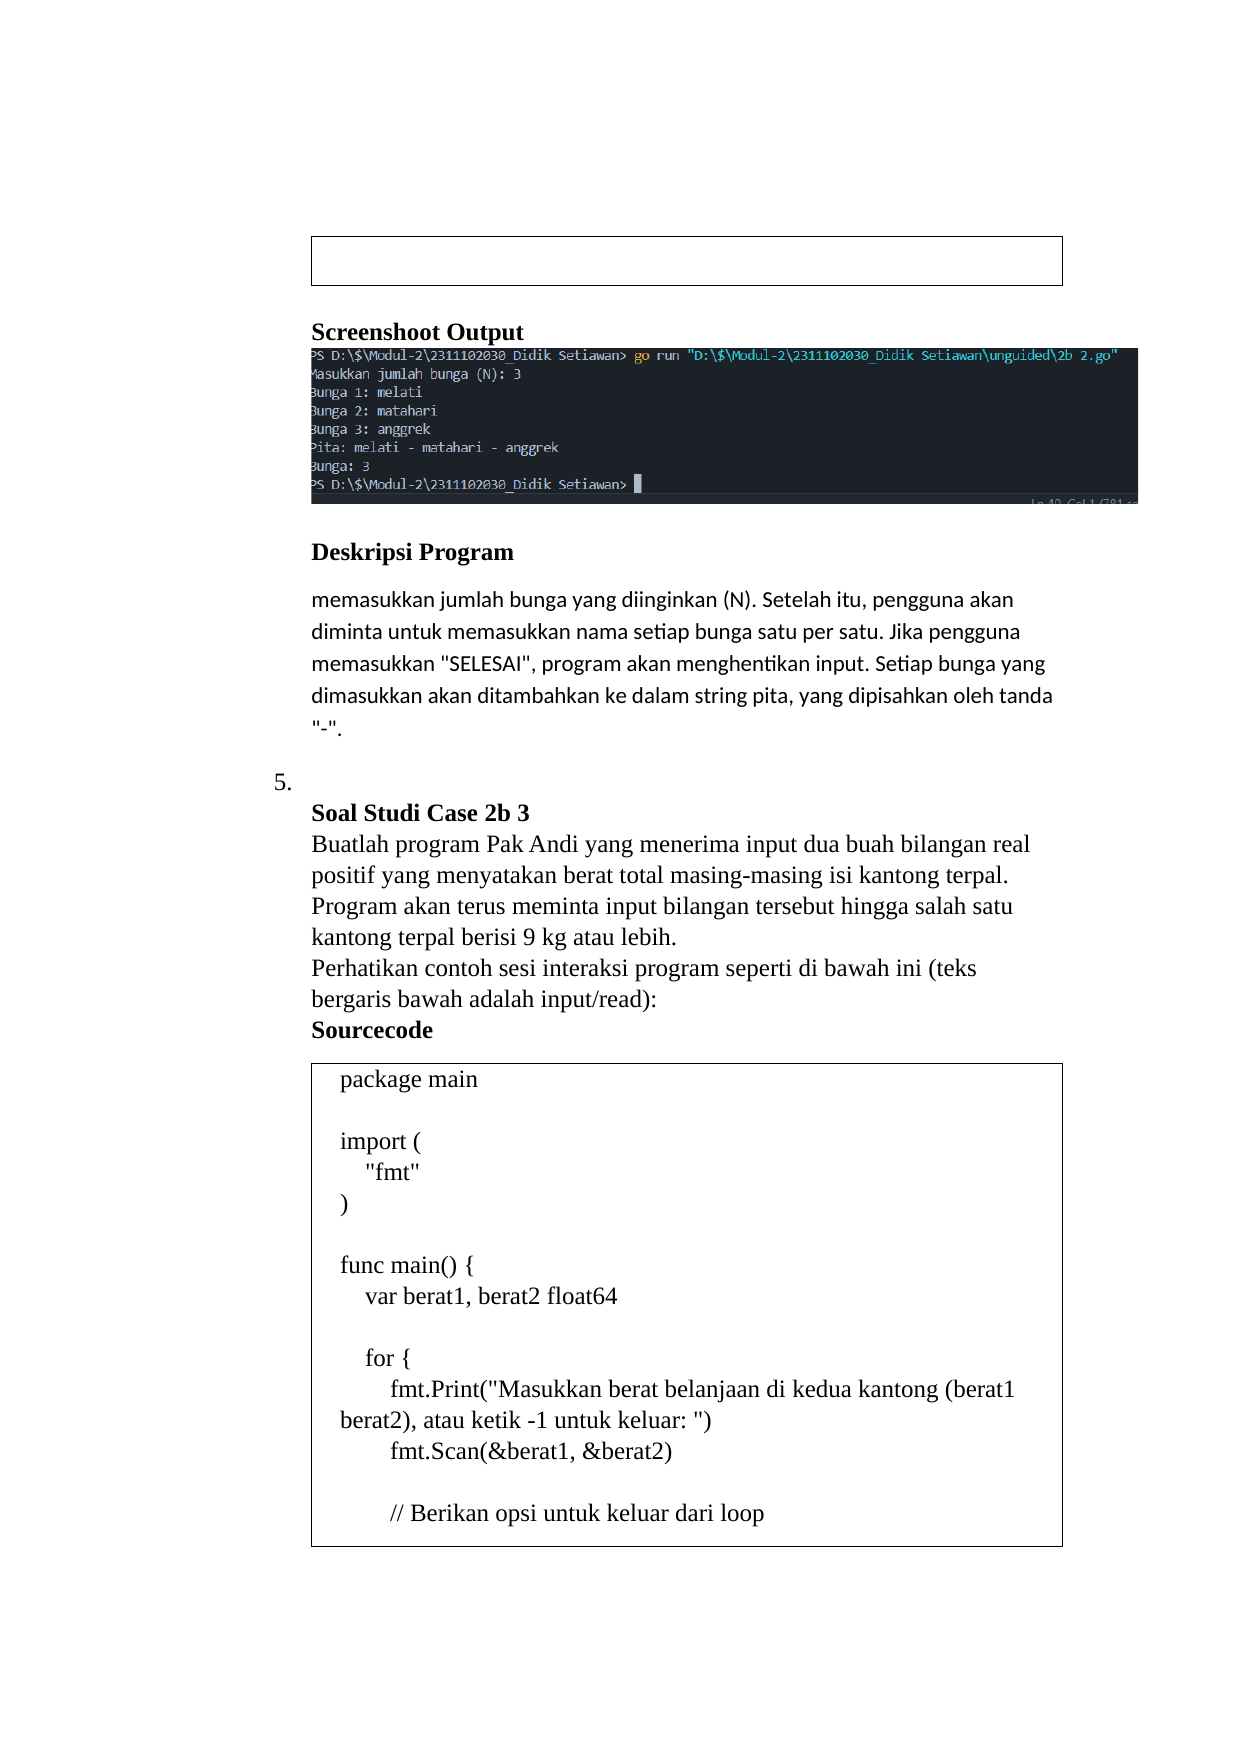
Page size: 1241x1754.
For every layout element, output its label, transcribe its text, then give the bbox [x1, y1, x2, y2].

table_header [312, 237, 1062, 285]
list Screenshoot Output [311, 317, 1063, 346]
list Perhatikan contoh sesi interaksi program seperti di bawah ini (teks bergaris bawah adalah input/read): [311, 953, 1063, 1013]
list Buatlah program Pak Andi yang menerima input dua buah bilangan real positif yang menyatakan berat total masing-masing isi kantong terpal. Program akan terus meminta input bilangan tersebut hingga salah satu kantong terpal berisi 9 kg atau lebih. [311, 829, 1063, 951]
list Soal Studi Case 2b 3 [311, 798, 1063, 826]
list Sourcecode [311, 1015, 1063, 1044]
picture [311, 348, 1139, 504]
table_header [312, 1064, 1062, 1546]
text memasukkan jumlah bunga yang diinginkan (N). Setelah itu, pengguna akan diminta untuk memasukkan nama setiap bunga satu per satu. Jika pengguna memasukkan "SELESAI", program akan menghentikan input. Setiap bunga yang dimasukkan akan ditambahkan ke dalam string pita, yang dipisahkan oleh tanda "-". [311, 585, 1063, 742]
list Deskripsi Program [311, 537, 1063, 566]
